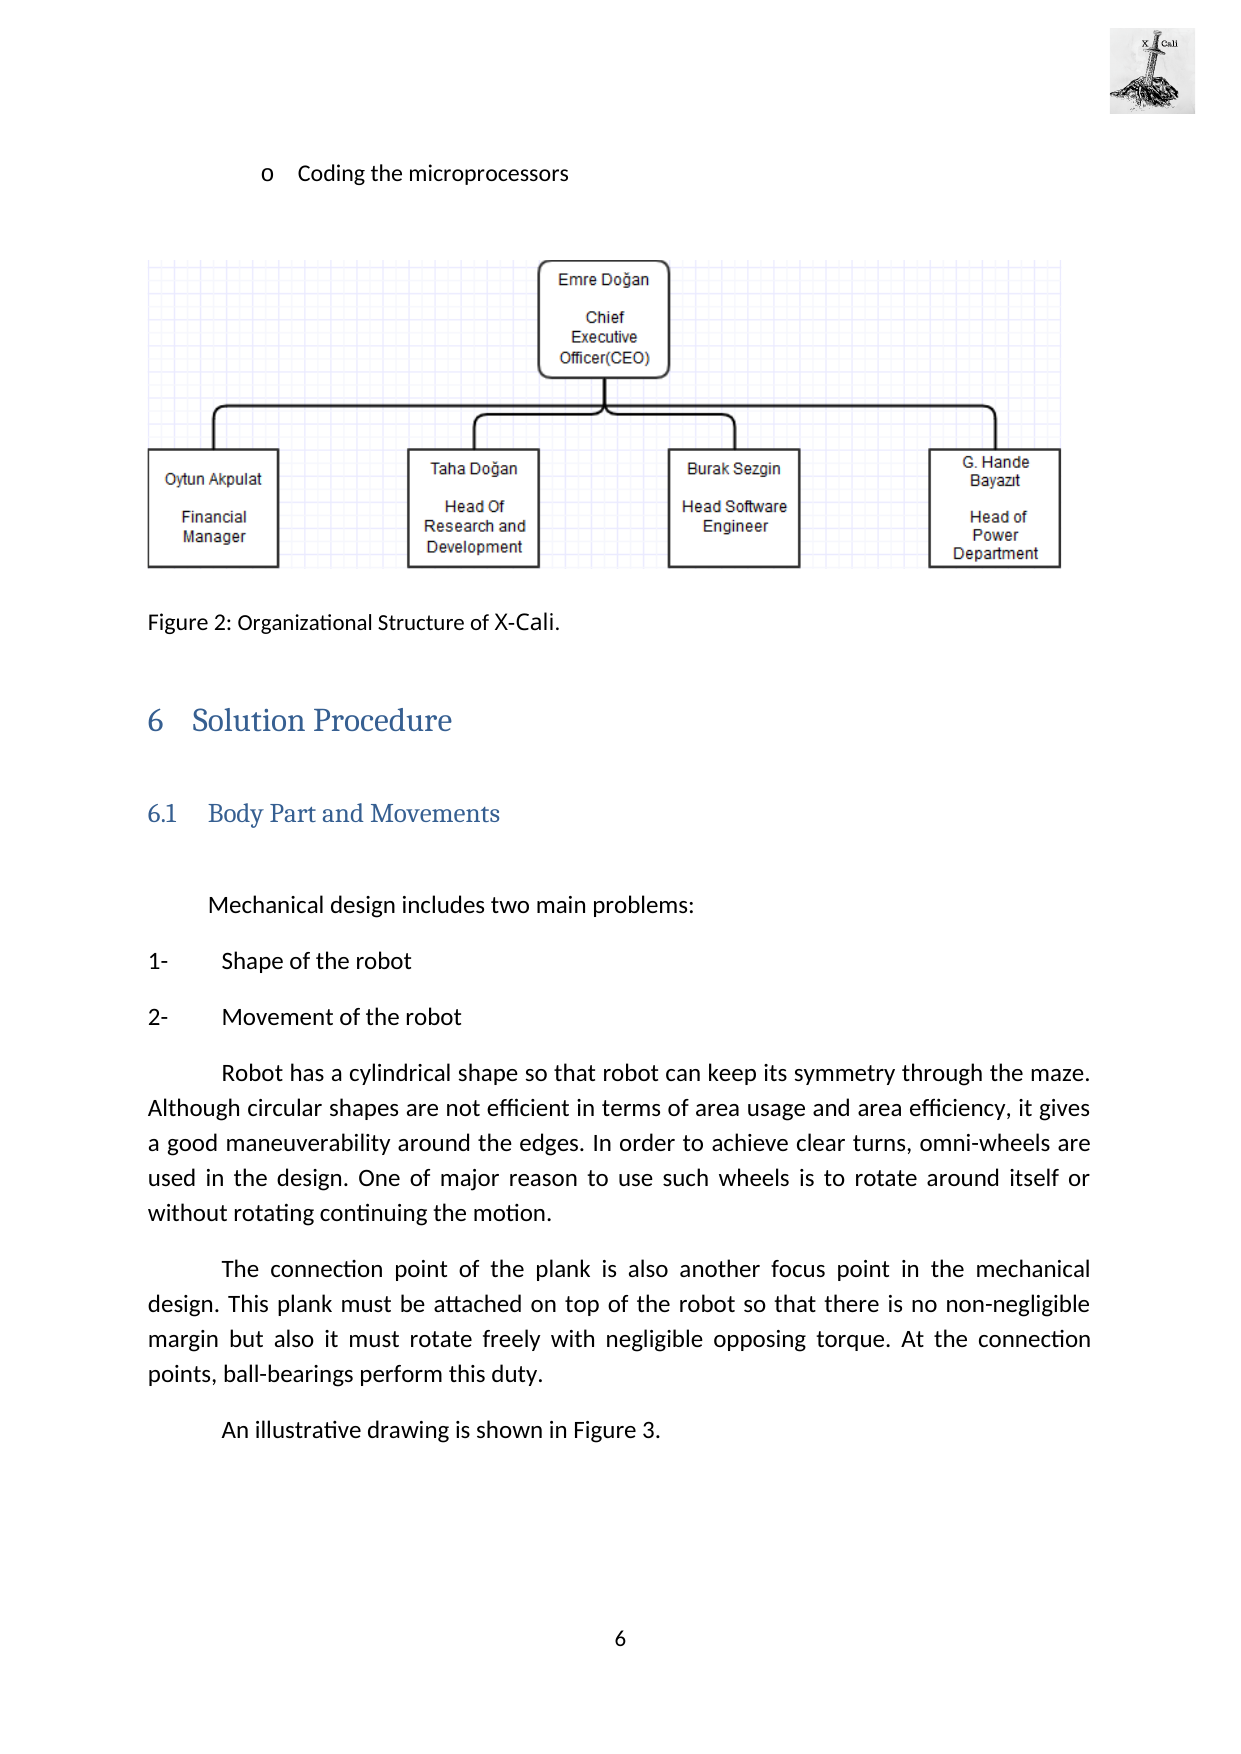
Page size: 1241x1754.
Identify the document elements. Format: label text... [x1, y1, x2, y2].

picture [1109, 28, 1196, 114]
text Figure 2: Organizational Structure of X-Cali. [148, 606, 1093, 638]
subtitle Solution Procedure [148, 701, 1093, 739]
subtitle Body Part and Movements [148, 798, 1093, 829]
text 1- Shape of the robot [148, 945, 1093, 976]
text An illustrative drawing is shown in Figure 3. [148, 1414, 1093, 1444]
text 2- Movement of the robot [148, 1001, 1093, 1032]
picture [147, 260, 1062, 569]
text Mechanical design includes two main problems: [148, 889, 1093, 920]
list Coding the microprocessors [260, 158, 1093, 188]
